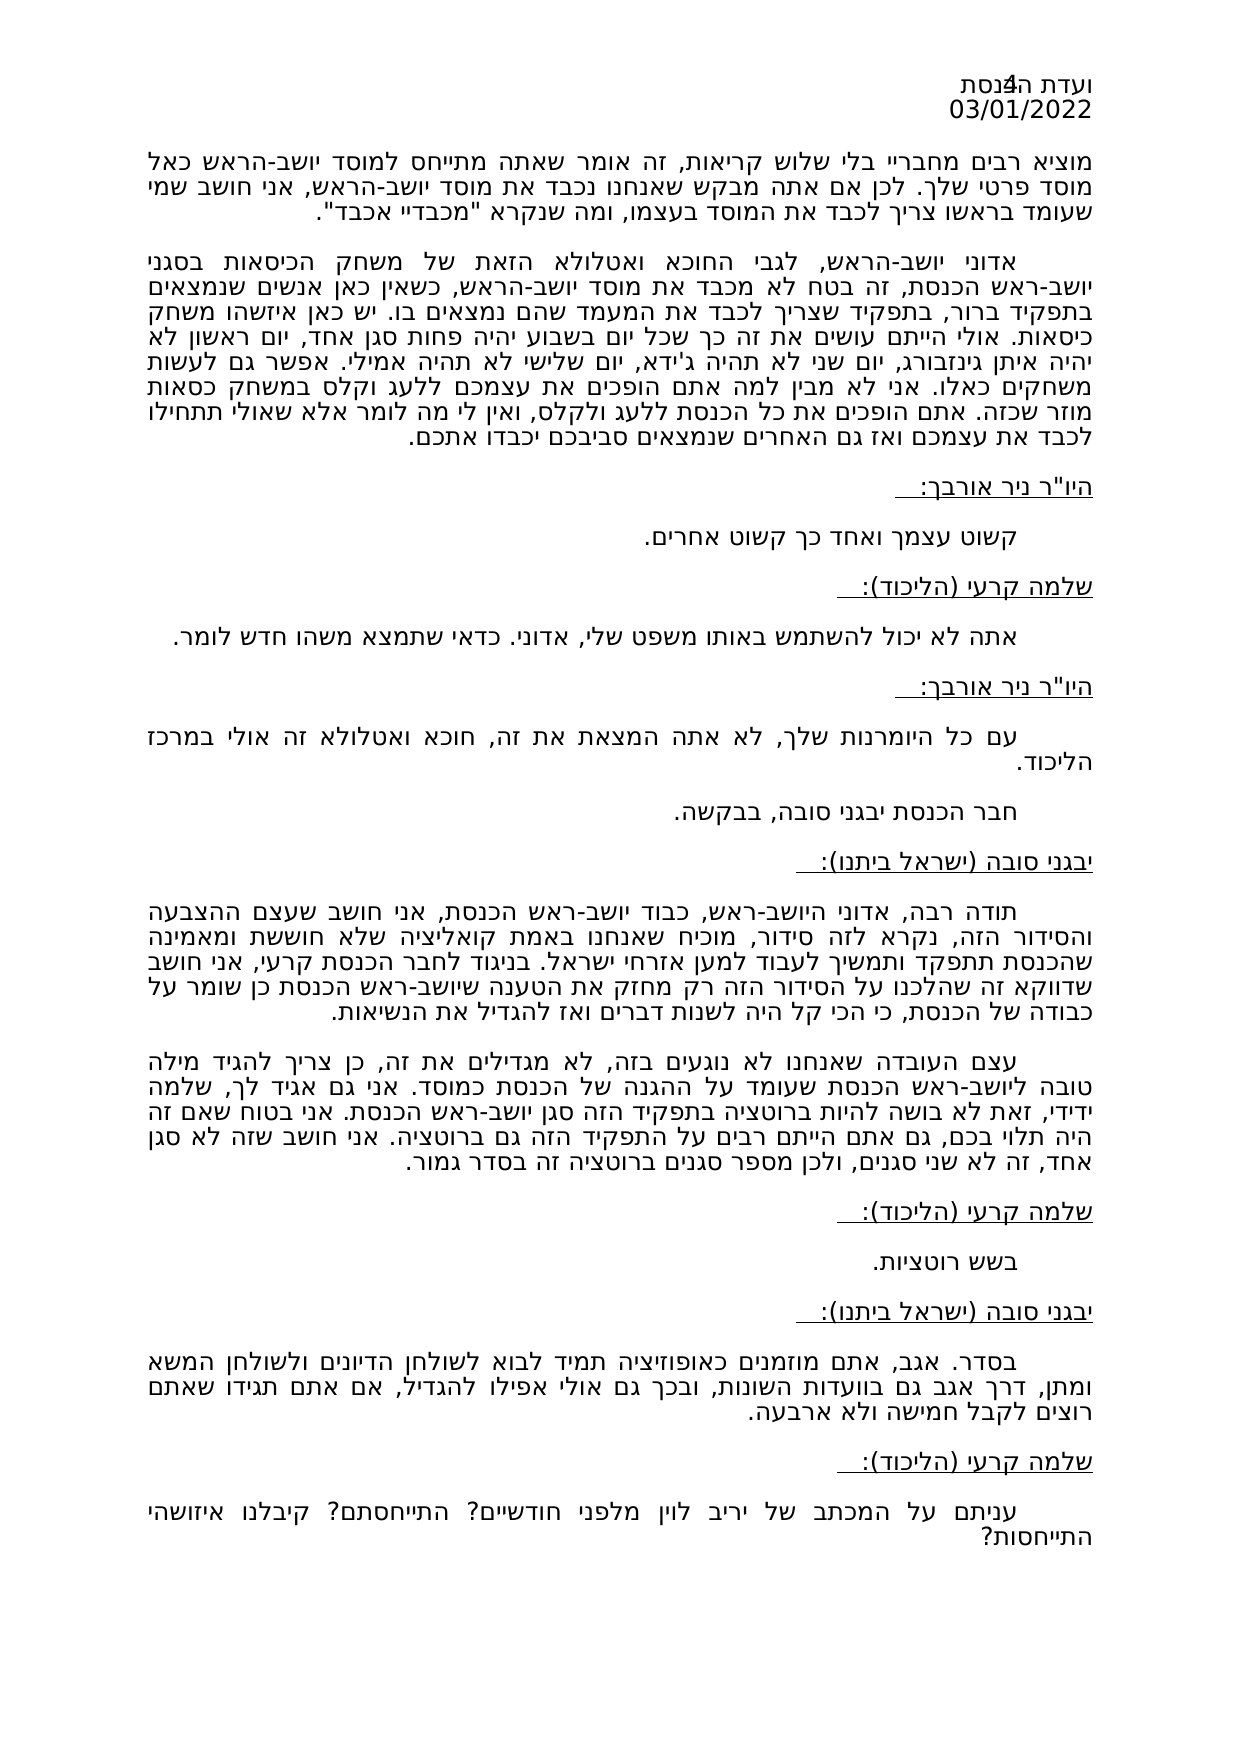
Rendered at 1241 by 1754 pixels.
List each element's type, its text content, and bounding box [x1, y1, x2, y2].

text << דובר >> יבגני סובה (ישראל ביתנו): << דובר >> [147, 850, 1093, 875]
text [147, 150, 1093, 225]
text << דובר >> יבגני סובה (ישראל ביתנו): << דובר >> [147, 1300, 1093, 1325]
text אדוני יושב-הראש, לגבי החוכא ואטלולא הזאת של משחק הכיסאות בסגני יושב-ראש הכנסת, זה בטח לא מכבד את מוסד יושב-הראש, כשאין כאן אנשים שנמצאים בתפקיד ברור, בתפקיד שצריך לכבד את המעמד שהם נמצאים בו. יש כאן איזשהו משחק כיסאות. אולי הייתם עושים את זה כך שכל יום בשבוע יהיה פחות סגן אחד, יום ראשון לא יהיה איתן גינזבורג, יום שני לא תהיה ג'ידא, יום שלישי לא תהיה אמילי. אפשר גם לעשות משחקים כאלו. אני לא מבין למה אתם הופכים את עצמכם ללעג וקלס במשחק כסאות מוזר שכזה. אתם הופכים את כל הכנסת ללעג ולקלס, ואין לי מה לומר אלא שאולי תתחילו לכבד את עצמכם ואז גם האחרים שנמצאים סביבכם יכבדו אתכם. [147, 250, 1093, 450]
text עניתם על המכתב של יריב לוין מלפני חודשיים? התייחסתם? קיבלנו איזושהי התייחסות? [147, 1500, 1093, 1550]
text << דובר >> שלמה קרעי (הליכוד): << דובר >> [147, 575, 1093, 600]
text בשש רוטציות. [147, 1250, 1093, 1275]
text עם כל היומרנות שלך, לא אתה המצאת את זה, חוכא ואטלולא זה אולי במרכז הליכוד. [147, 725, 1093, 775]
text תודה רבה, אדוני היושב-ראש, כבוד יושב-ראש הכנסת, אני חושב שעצם ההצבעה והסידור הזה, נקרא לזה סידור, מוכיח שאנחנו באמת קואליציה שלא חוששת ומאמינה שהכנסת תתפקד ותמשיך לעבוד למען אזרחי ישראל. בניגוד לחבר הכנסת קרעי, אני חושב שדווקא זה שהלכנו על הסידור הזה רק מחזק את הטענה שיושב-ראש הכנסת כן שומר על כבודה של הכנסת, כי הכי קל היה לשנות דברים ואז להגדיל את הנשיאות. [147, 900, 1093, 1025]
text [147, 1450, 1093, 1475]
text << יור >> היו"ר ניר אורבך: << יור >> [147, 475, 1093, 500]
text חבר הכנסת יבגני סובה, בבקשה. [147, 800, 1093, 825]
text << דובר >> שלמה קרעי (הליכוד): << דובר >> [147, 1200, 1093, 1225]
text עצם העובדה שאנחנו לא נוגעים בזה, לא מגדילים את זה, כן צריך להגיד מילה טובה ליושב-ראש הכנסת שעומד על ההגנה של הכנסת כמוסד. אני גם אגיד לך, שלמה ידידי, זאת לא בושה להיות ברוטציה בתפקיד הזה סגן יושב-ראש הכנסת. אני בטוח שאם זה היה תלוי בכם, גם אתם הייתם רבים על התפקיד הזה גם ברוטציה. אני חושב שזה לא סגן אחד, זה לא שני סגנים, ולכן מספר סגנים ברוטציה זה בסדר גמור. [147, 1050, 1093, 1175]
text << יור >> היו"ר ניר אורבך: << יור >> [147, 675, 1093, 700]
text קשוט עצמך ואחד כך קשוט אחרים. [147, 525, 1093, 550]
text אתה לא יכול להשתמש באותו משפט שלי, אדוני. כדאי שתמצא משהו חדש לומר. [147, 625, 1093, 650]
text בסדר. אגב, אתם מוזמנים כאופוזיציה תמיד לבוא לשולחן הדיונים ולשולחן המשא ומתן, דרך אגב גם בוועדות השונות, ובכך גם אולי אפילו להגדיל, אם אתם תגידו שאתם רוצים לקבל חמישה ולא ארבעה. [147, 1350, 1093, 1425]
